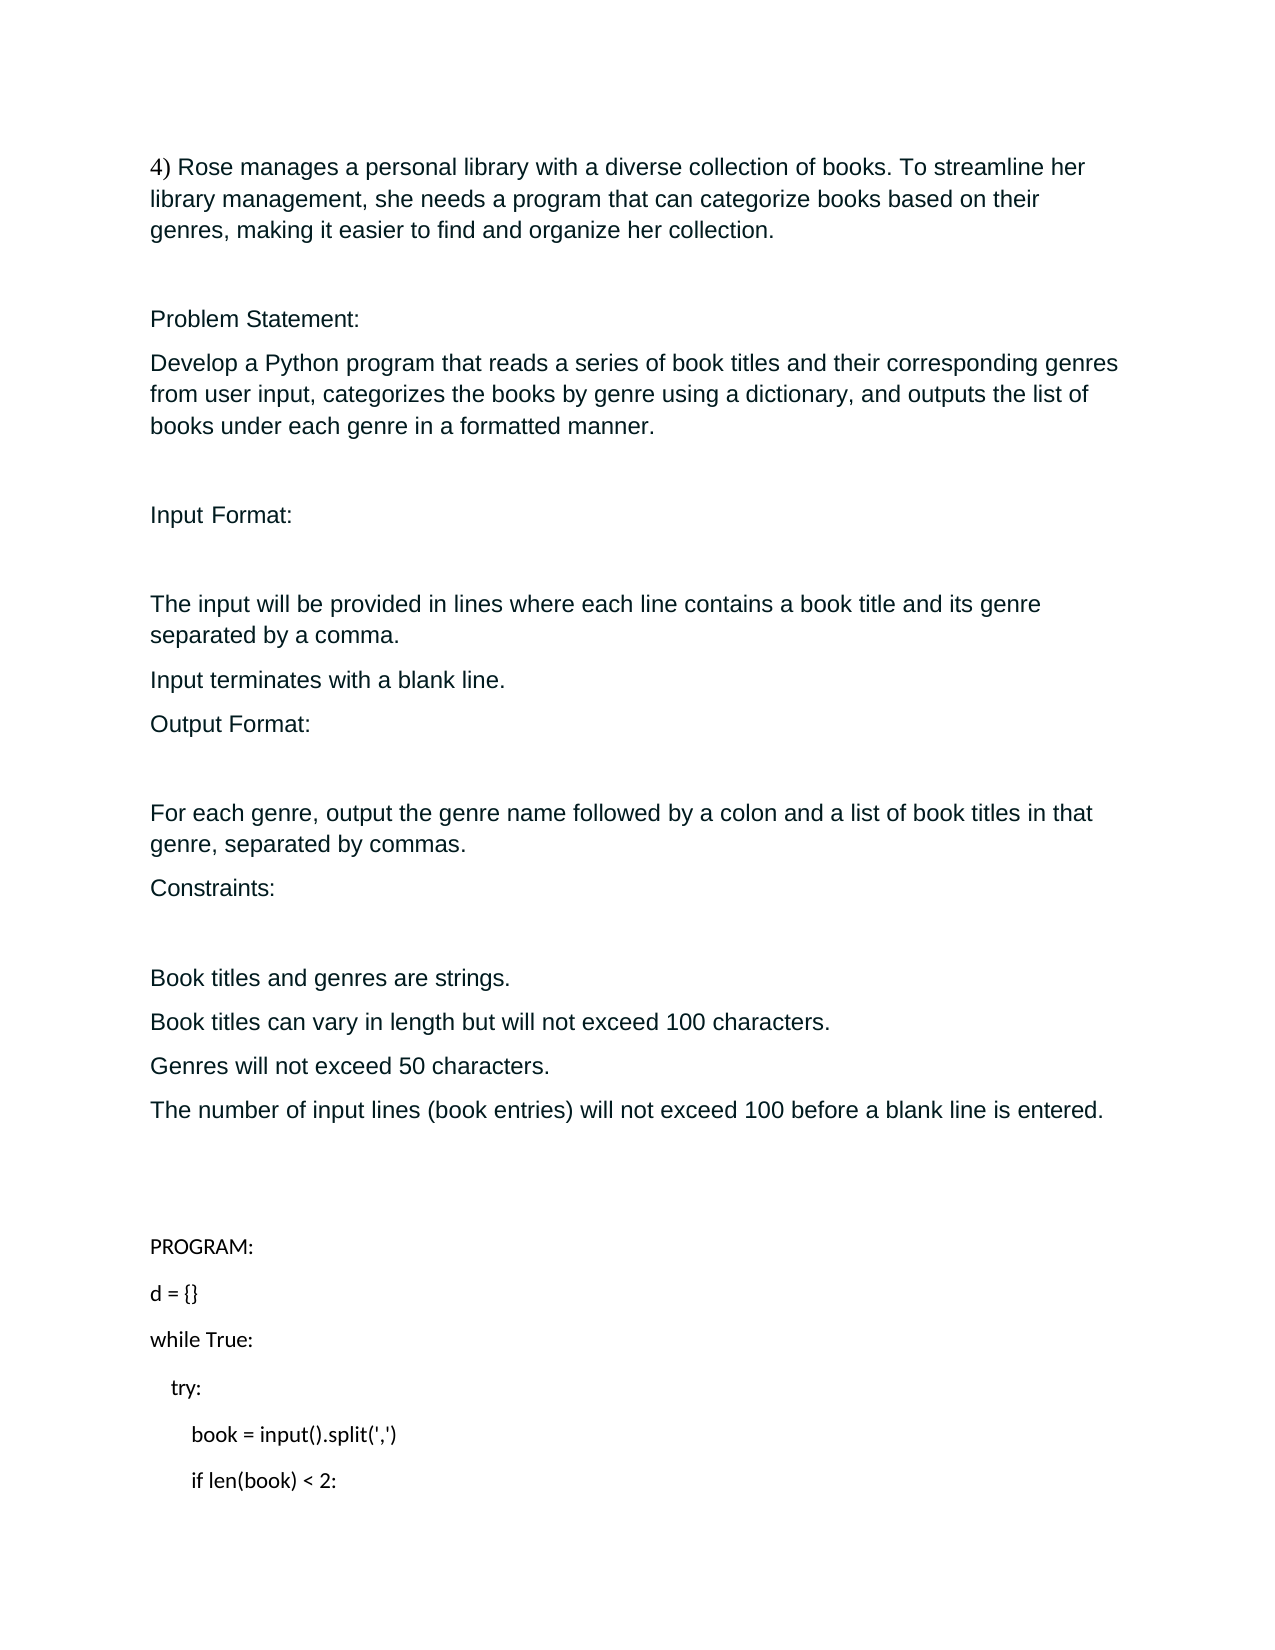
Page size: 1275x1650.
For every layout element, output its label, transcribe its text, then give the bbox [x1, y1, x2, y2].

text book = input().split(',') if len(book) < 2: [191, 1420, 405, 1495]
text while True: [150, 1326, 1135, 1354]
text Book titles can vary in length but will not exceed 100 characters. Genres will not exceed 50 characters. [150, 1008, 887, 1079]
text For each genre, output the genre name followed by a colon and a list of book titles in that genre, separated by commas. [150, 798, 1135, 858]
text Constraints: [150, 874, 1135, 902]
text d = {} [150, 1279, 1135, 1307]
text Input terminates with a blank line. Output Format: [150, 666, 554, 737]
text The input will be provided in lines where each line contains a book title and its genre separated by a comma. [150, 590, 1123, 649]
text Input Format: [150, 501, 1135, 529]
text Develop a Python program that reads a series of book titles and their corresponding genres from user input, categorizes the books by genre using a dictionary, and outputs the list of books under each genre in a formatted manner. [150, 349, 1123, 440]
text try: [171, 1373, 1135, 1401]
list Rose manages a personal library with a diverse collection of books. To streamline her library management, she needs a program that can categorize books based on their genres, making it easier to find and organize her collection. [150, 152, 1117, 243]
text PROGRAM: [150, 1232, 1135, 1260]
text Book titles and genres are strings. [150, 963, 1135, 991]
text The number of input lines (book entries) will not exceed 100 before a blank line is entered. [150, 1096, 1135, 1124]
text Problem Statement: [150, 305, 1135, 332]
